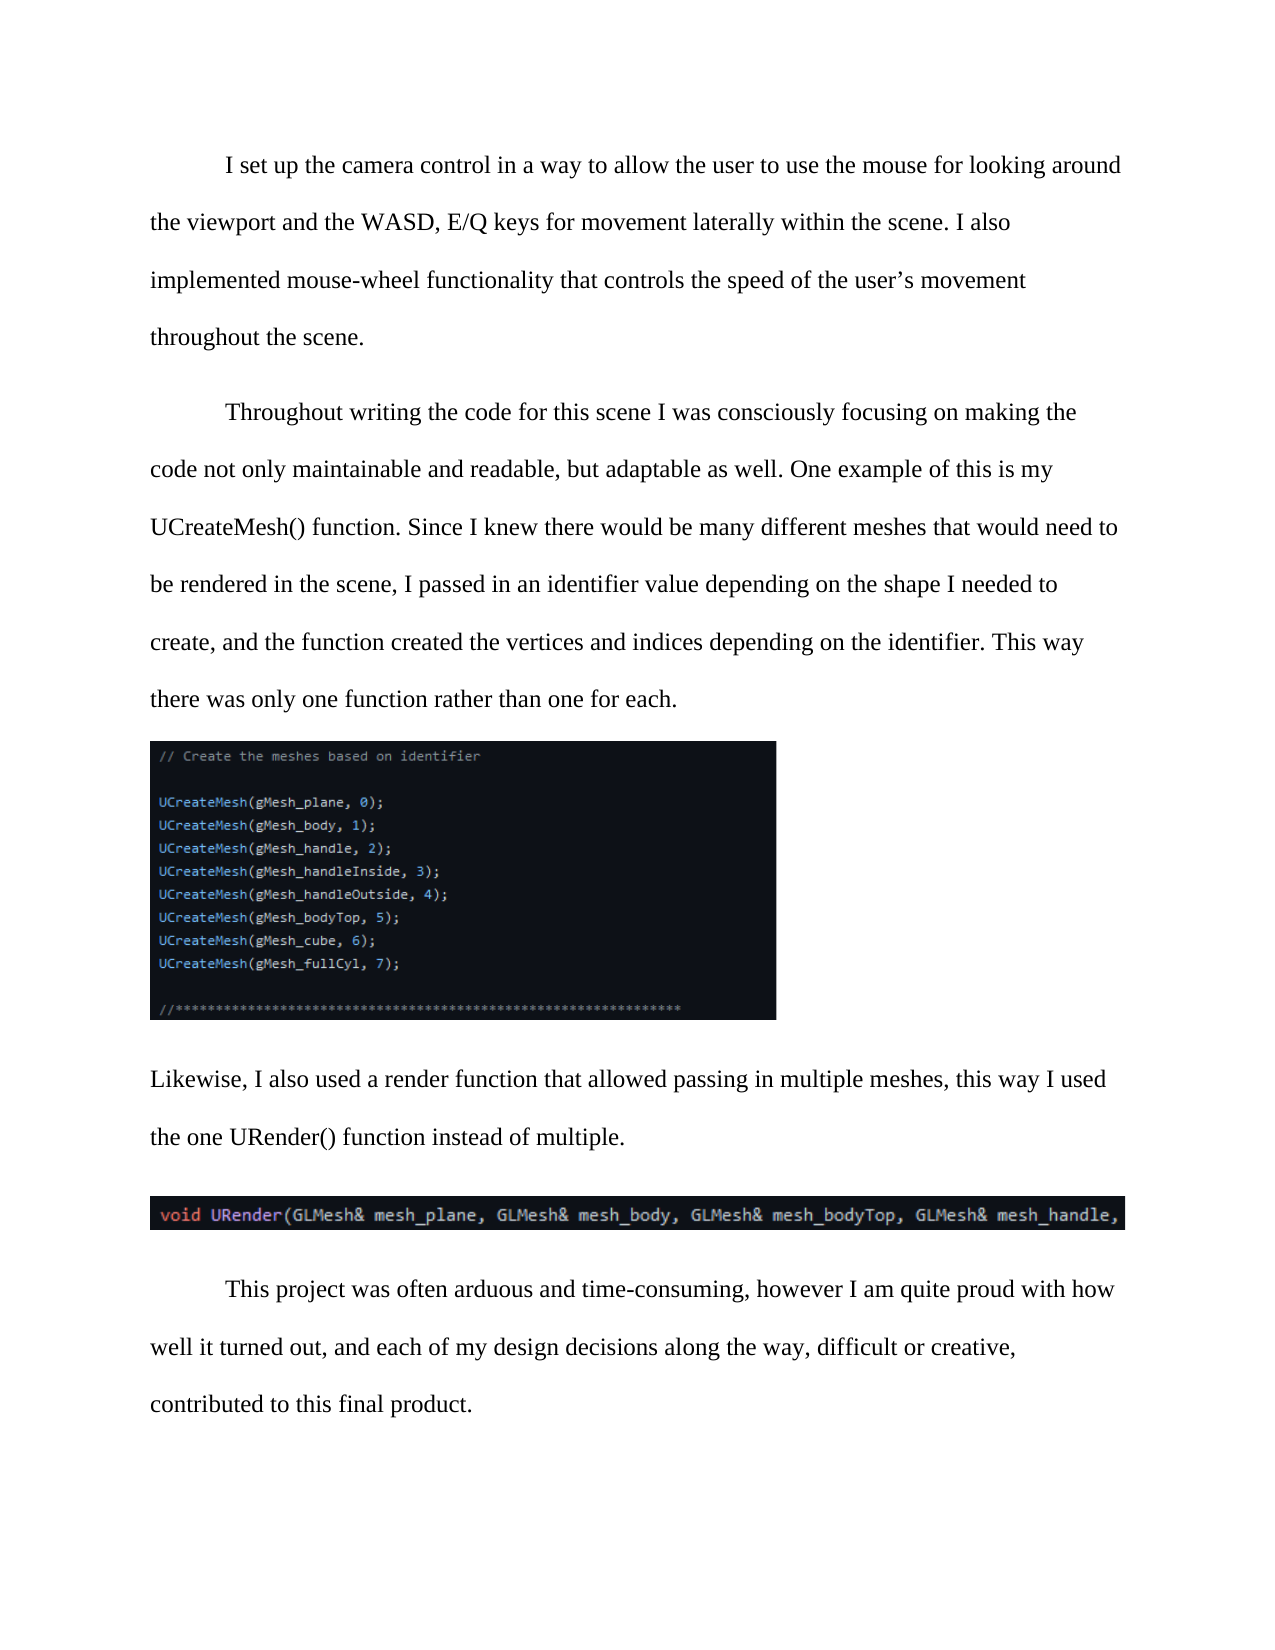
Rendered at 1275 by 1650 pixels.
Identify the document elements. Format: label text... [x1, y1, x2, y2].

text Likewise, I also used a render function that allowed passing in multiple meshes, this way I used the one URender() function instead of multiple. [150, 1064, 1125, 1151]
text This project was often arduous and time-consuming, however I am quite proud with how well it turned out, and each of my design decisions along the way, difficult or creative, contributed to this final product. [150, 1274, 1125, 1418]
text I set up the camera control in a way to allow the user to use the mouse for looking around the viewport and the WASD, E/Q keys for movement laterally within the scene. I also implemented mouse-wheel functionality that controls the speed of the user’s movement throughout the scene. [150, 150, 1125, 351]
picture [150, 741, 777, 1020]
picture [150, 1196, 1125, 1230]
